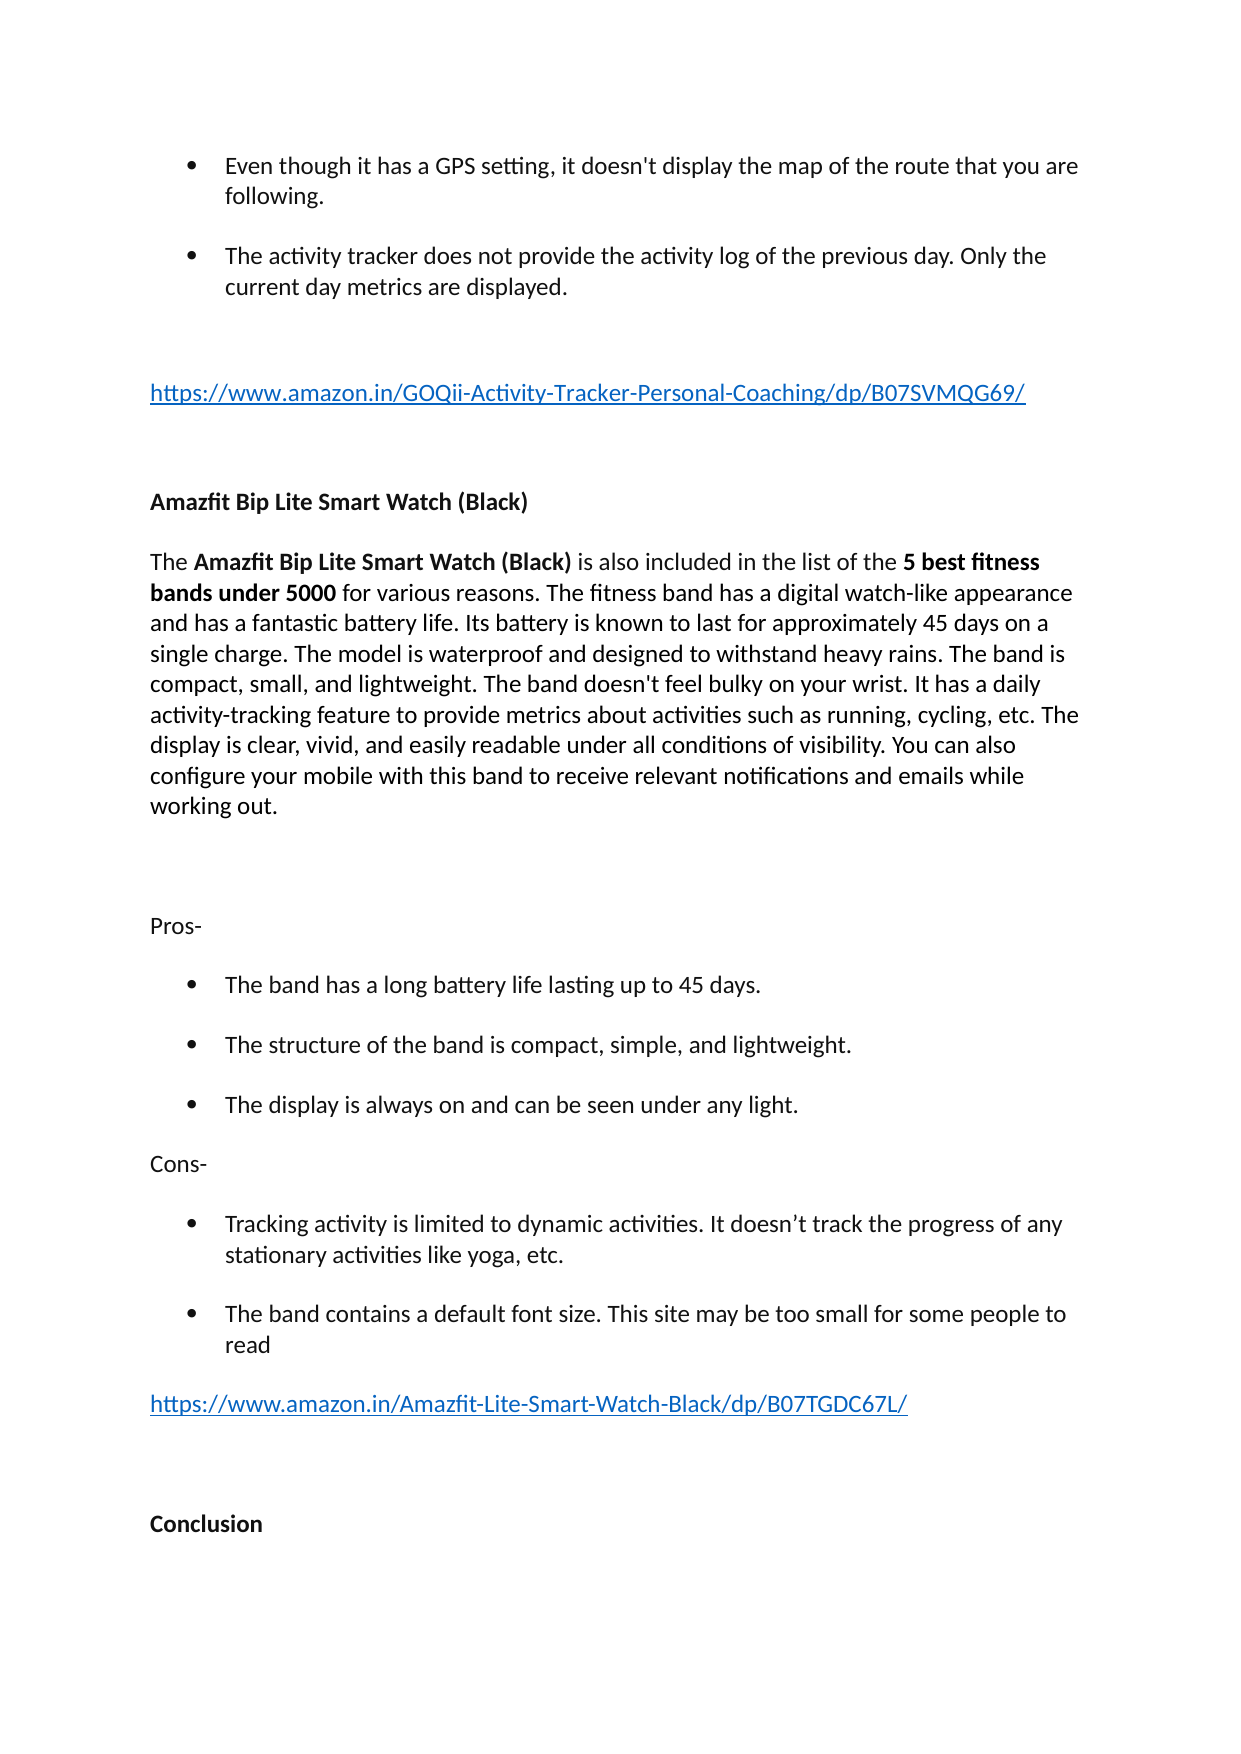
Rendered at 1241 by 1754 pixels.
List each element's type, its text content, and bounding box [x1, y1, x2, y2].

subtitle The band contains a default font size. This site may be too small for some people to read [187, 1298, 1090, 1359]
subtitle The band has a long battery life lasting up to 45 days. [187, 969, 1090, 1000]
subtitle Cons- [150, 1148, 1090, 1179]
subtitle Conclusion [150, 1508, 1090, 1538]
subtitle The display is always on and can be seen under any light. [187, 1089, 1090, 1119]
subtitle Even though it has a GPS setting, it doesn't display the map of the route that you are following. [187, 150, 1090, 211]
subtitle Tracking activity is limited to dynamic activities. It doesn’t track the progress of any stationary activities like yoga, etc. [187, 1208, 1090, 1269]
subtitle https://www.amazon.in/Amazfit-Lite-Smart-Watch-Black/dp/B07TGDC67L/ [150, 1389, 1090, 1419]
subtitle Pros- [150, 910, 1090, 940]
subtitle The structure of the band is compact, simple, and lightweight. [187, 1029, 1090, 1060]
subtitle The Amazfit Bip Lite Smart Watch (Black) is also included in the list of the 5 best fitness bands under 5000 for various reasons. The fitness band has a digital watch-like appearance and has a fantastic battery life. Its battery is known to last for approximately 45 days on a single charge. The model is waterproof and designed to withstand heavy rains. The band is compact, small, and lightweight. The band doesn't feel bulky on your wrist. It has a daily activity-tracking feature to provide metrics about activities such as running, cycling, etc. The display is clear, vivid, and easily readable under all conditions of visibility. You can also configure your mobile with this band to receive relevant notifications and emails while working out. [150, 546, 1090, 821]
text https://www.amazon.in/GOQii-Activity-Tracker-Personal-Coaching/dp/B07SVMQG69/ [150, 377, 1090, 408]
subtitle The activity tracker does not provide the activity log of the previous day. Only the current day metrics are displayed. [187, 240, 1090, 301]
subtitle Amazfit Bip Lite Smart Watch (Black) [150, 487, 1090, 517]
